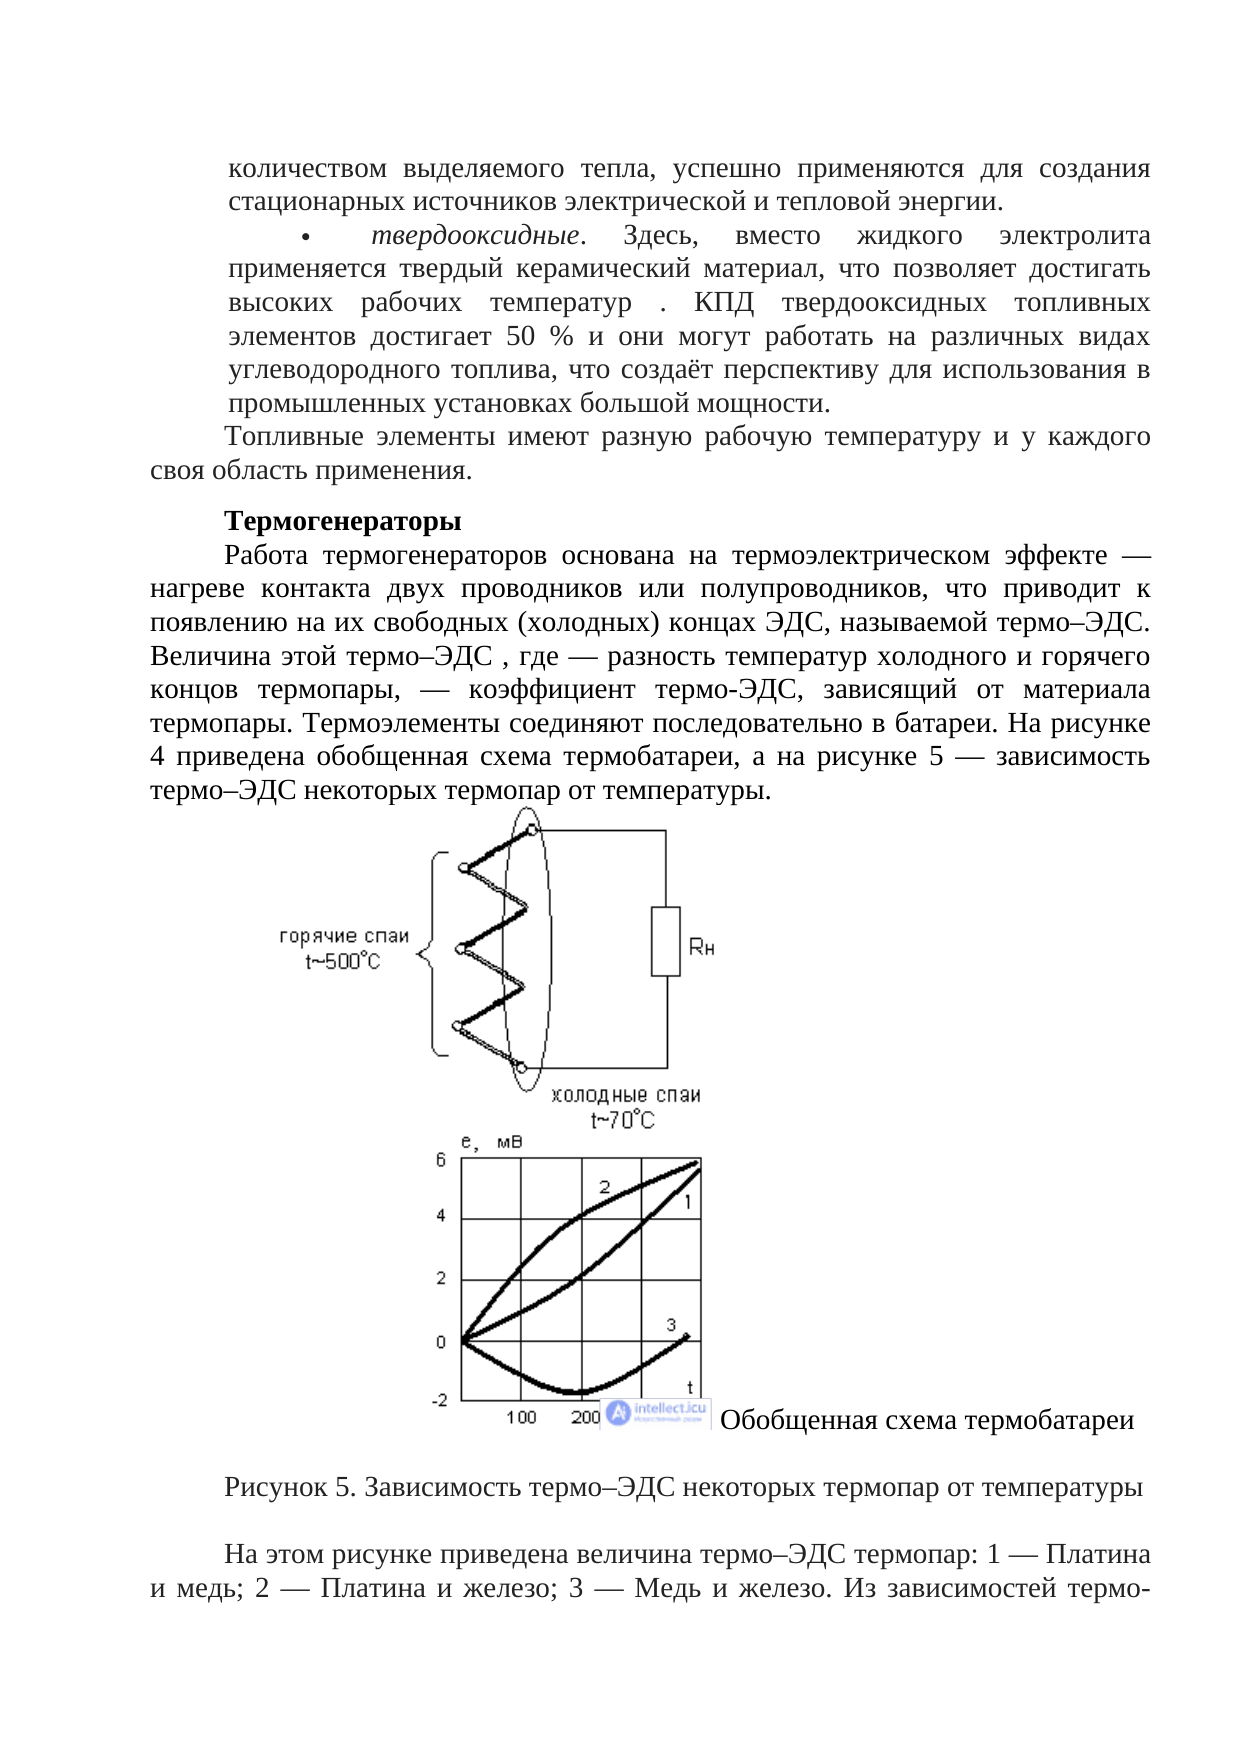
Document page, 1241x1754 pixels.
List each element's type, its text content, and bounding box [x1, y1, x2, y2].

subtitle Термогенераторы [150, 485, 1152, 537]
text Обобщенная схема термобатареи [150, 1135, 1152, 1436]
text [150, 1537, 1152, 1604]
picture [278, 805, 724, 1430]
text Рисунок 5. Зависимость термо–ЭДС некоторых термопар от температуры [150, 1469, 1152, 1503]
text Работа термогенераторов основана на термоэлектрическом эффекте — нагреве контакта двух проводников или полупроводников, что приводит к появлению на их свободных (холодных) концах ЭДС, называемой термо–ЭДС. Величина этой термо–ЭДС , где — разность температур холодного и горячего концов термопары, — коэффициент термо-ЭДС, зависящий от материала термопары. Термоэлементы соединяют последовательно в батареи. На рисунке 4 приведена обобщенная схема термобатареи, а на рисунке 5 — зависимость термо–ЭДС некоторых термопар от температуры. [150, 537, 1152, 805]
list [228, 150, 1152, 217]
text Топливные элементы имеют разную рабочую температуру и у каждого своя область применения. [150, 418, 1152, 485]
list твердооксидные. Здесь, вместо жидкого электролита применяется твердый керамический материал, что позволяет достигать высоких рабочих температур . КПД твердооксидных топливных элементов достигает 50 % и они могут работать на различных видах углеводородного топлива, что создаёт перспективу для использования в промышленных установках большой мощности. [228, 217, 1152, 418]
